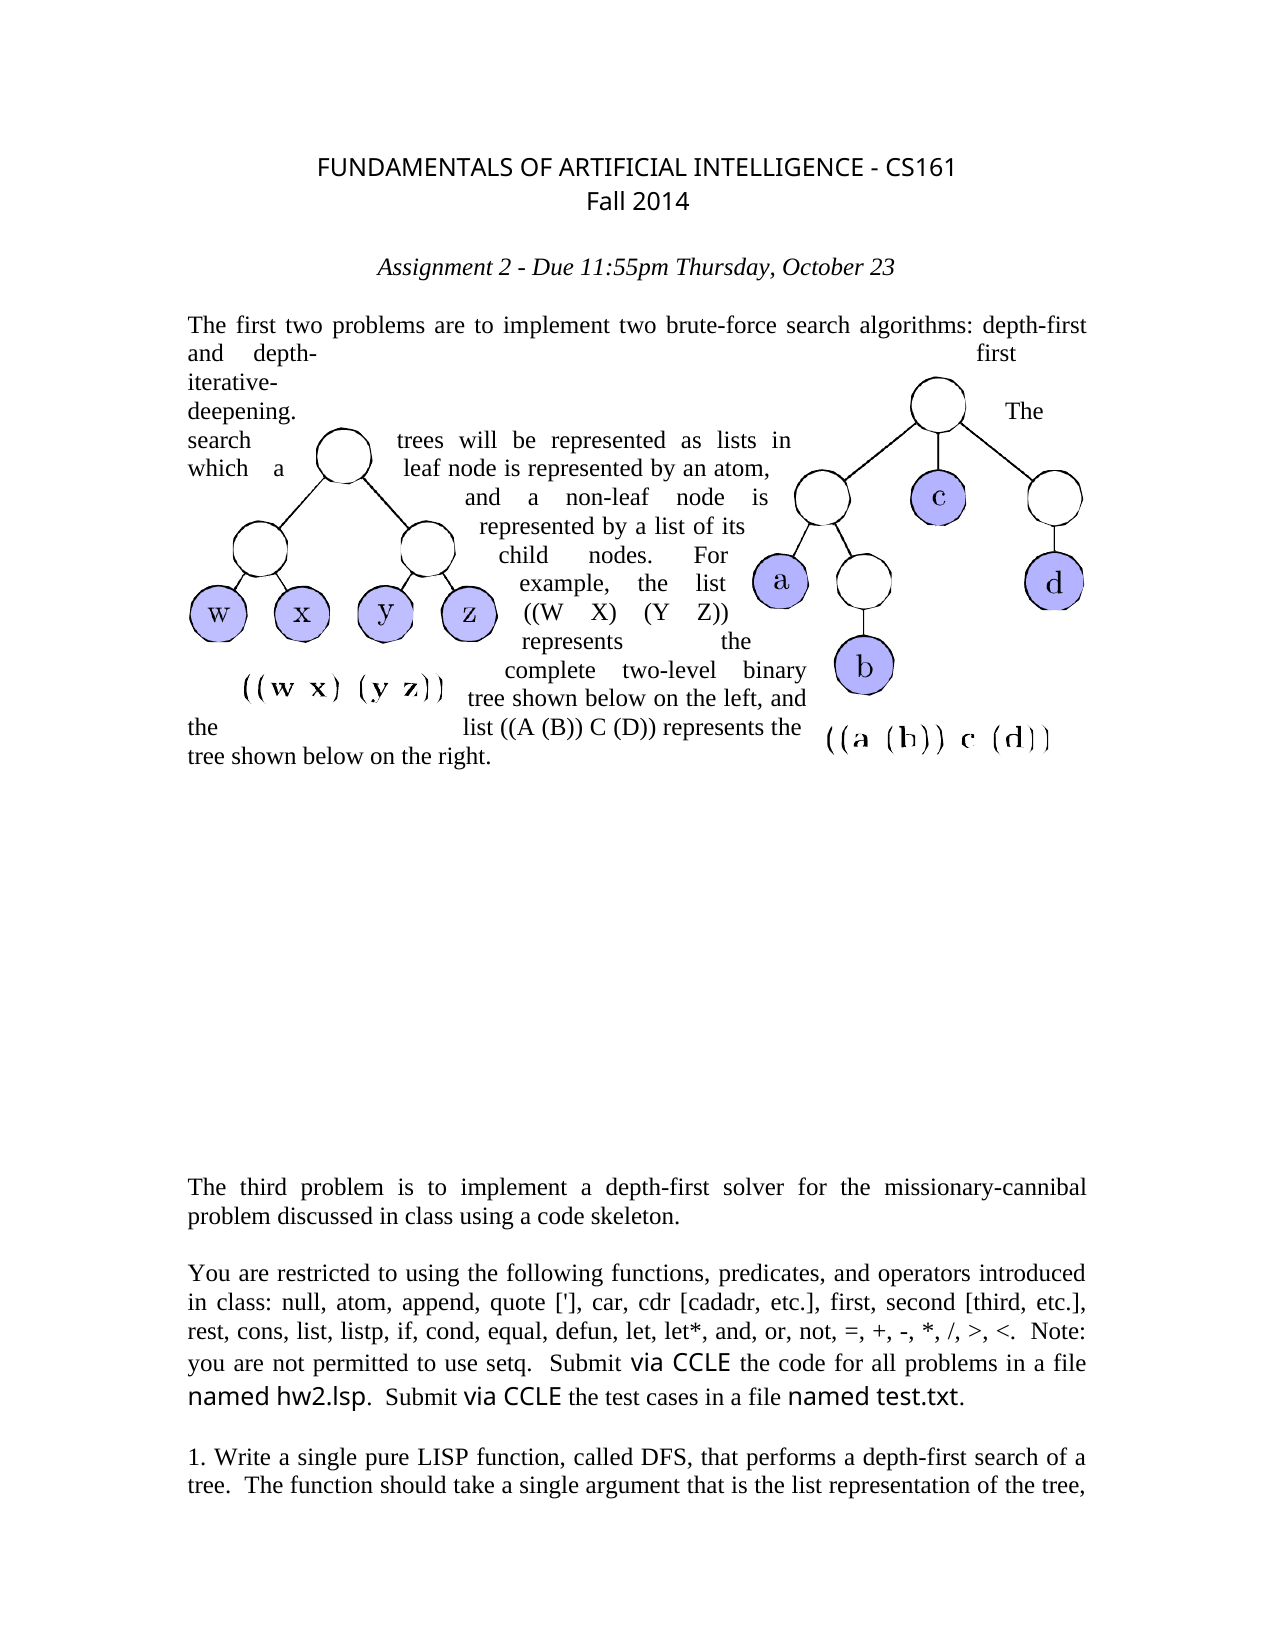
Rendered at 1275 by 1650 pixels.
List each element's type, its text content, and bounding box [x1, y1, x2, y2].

text Assignment 2 - Due 11:55pm Thursday, October 23 [187, 252, 1087, 281]
picture [188, 376, 1085, 756]
text The third problem is to implement a depth-first solver for the missionary-cannibal problem discussed in class using a code skeleton. [187, 1172, 1087, 1230]
text You are restricted to using the following functions, predicates, and operators introduced in class: null, atom, append, quote ['], car, cdr [cadadr, etc.], first, second [third, etc.], rest, cons, list, listp, if, cond, equal, defun, let, let*, and, or, not, =, +, -, *, /, >, <. Note: you are not permitted to use setq. Submit via CCLE the code for all problems in a file named hw2.lsp. Submit via CCLE the test cases in a file named test.txt. [187, 1258, 1087, 1413]
text Fall 2014 [187, 184, 1087, 218]
text FUNDAMENTALS OF ARTIFICIAL INTELLIGENCE - CS161 [187, 150, 1087, 184]
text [187, 1442, 1087, 1499]
